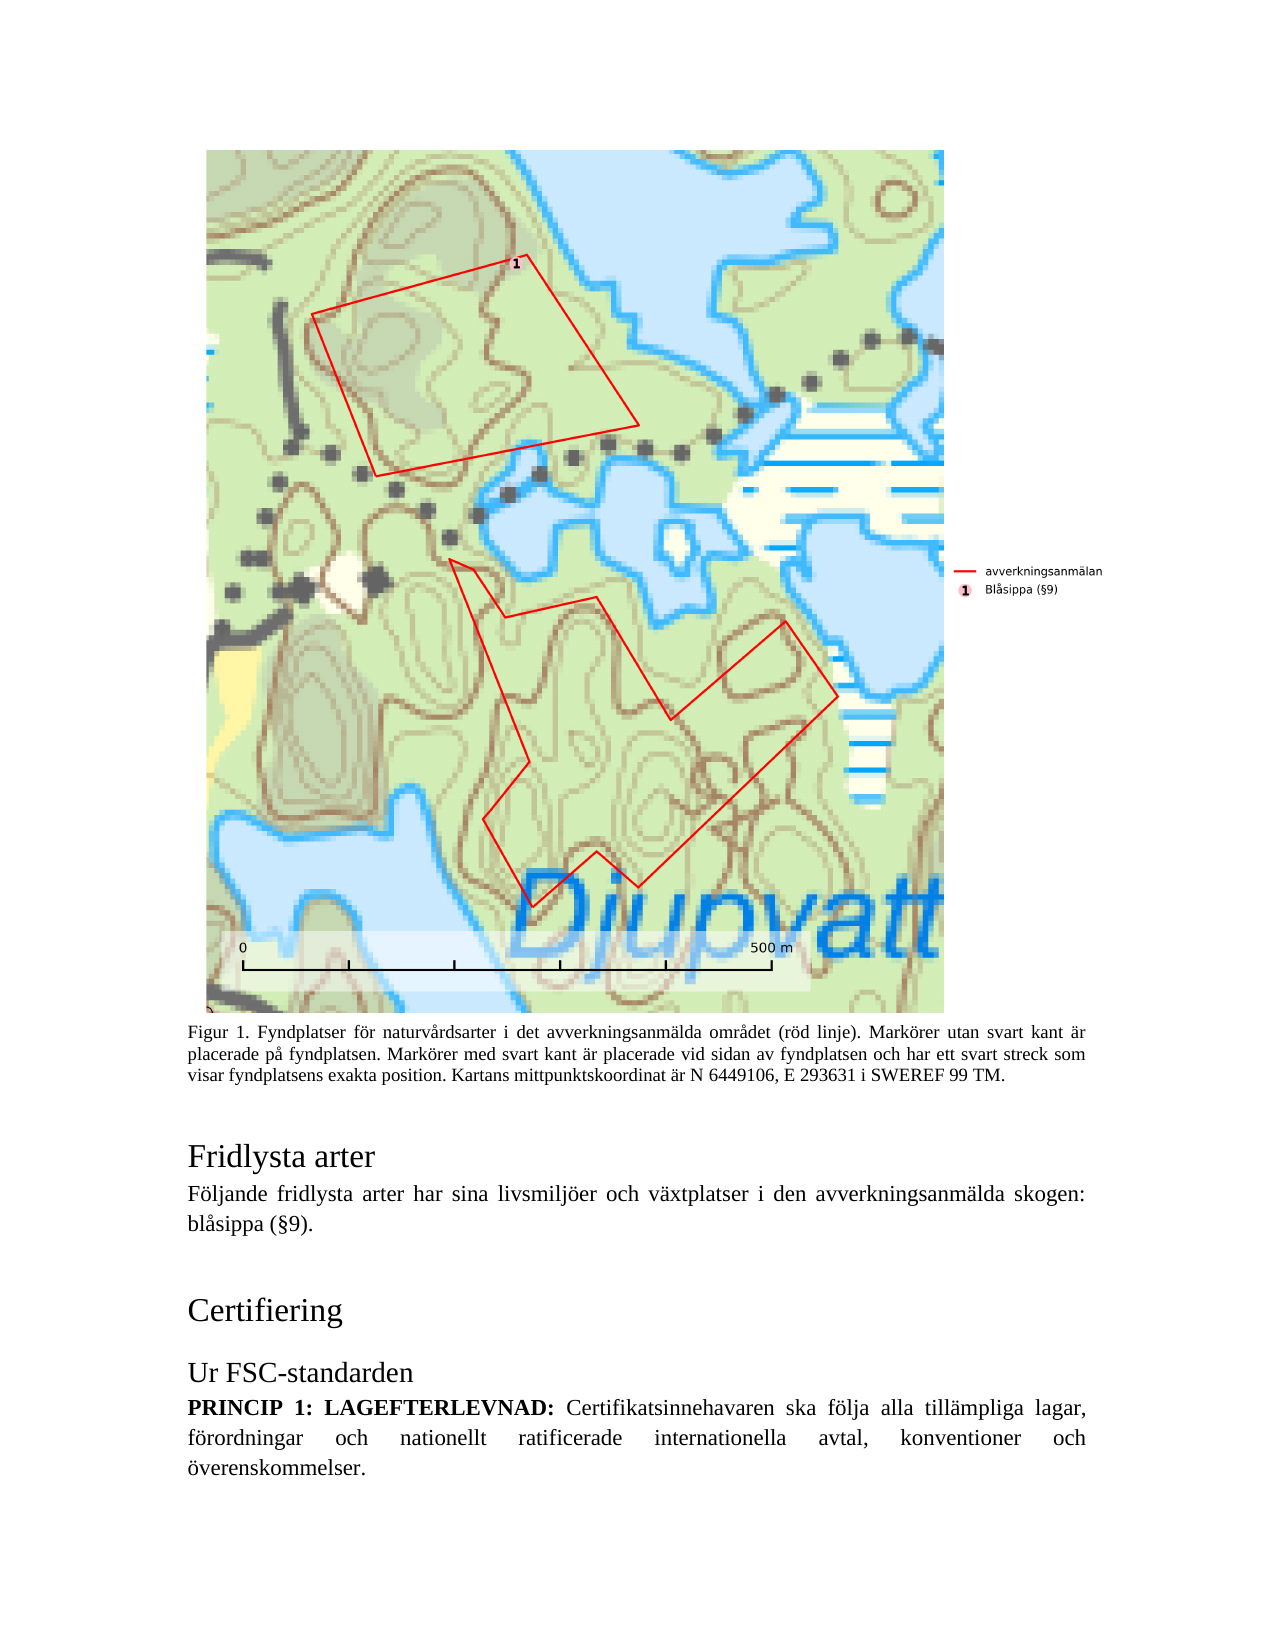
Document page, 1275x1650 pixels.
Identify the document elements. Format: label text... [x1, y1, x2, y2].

text PRINCIP 1: LAGEFTERLEVNAD: Certifikatsinnehavaren ska följa alla tillämpliga lagar, förordningar och nationellt ratificerade internationella avtal, konventioner och överenskommelser. [187, 1394, 1087, 1481]
text Figur 1. Fyndplatser för naturvårdsarter i det avverkningsanmälda området (röd linje). Markörer utan svart kant är placerade på fyndplatsen. Markörer med svart kant är placerade vid sidan av fyndplatsen och har ett svart streck som visar fyndplatsens exakta position. Kartans mittpunktskoordinat är N 6449106, E 293631 i SWEREF 99 TM. [187, 1021, 1087, 1086]
picture [206, 150, 1107, 1013]
subtitle Certifiering [187, 1290, 1087, 1329]
subtitle Ur FSC-standarden [187, 1355, 1087, 1389]
text Följande fridlysta arter har sina livsmiljöer och växtplatser i den avverkningsanmälda skogen: blåsippa (§9). [187, 1180, 1087, 1236]
subtitle Fridlysta arter [187, 1136, 1087, 1174]
